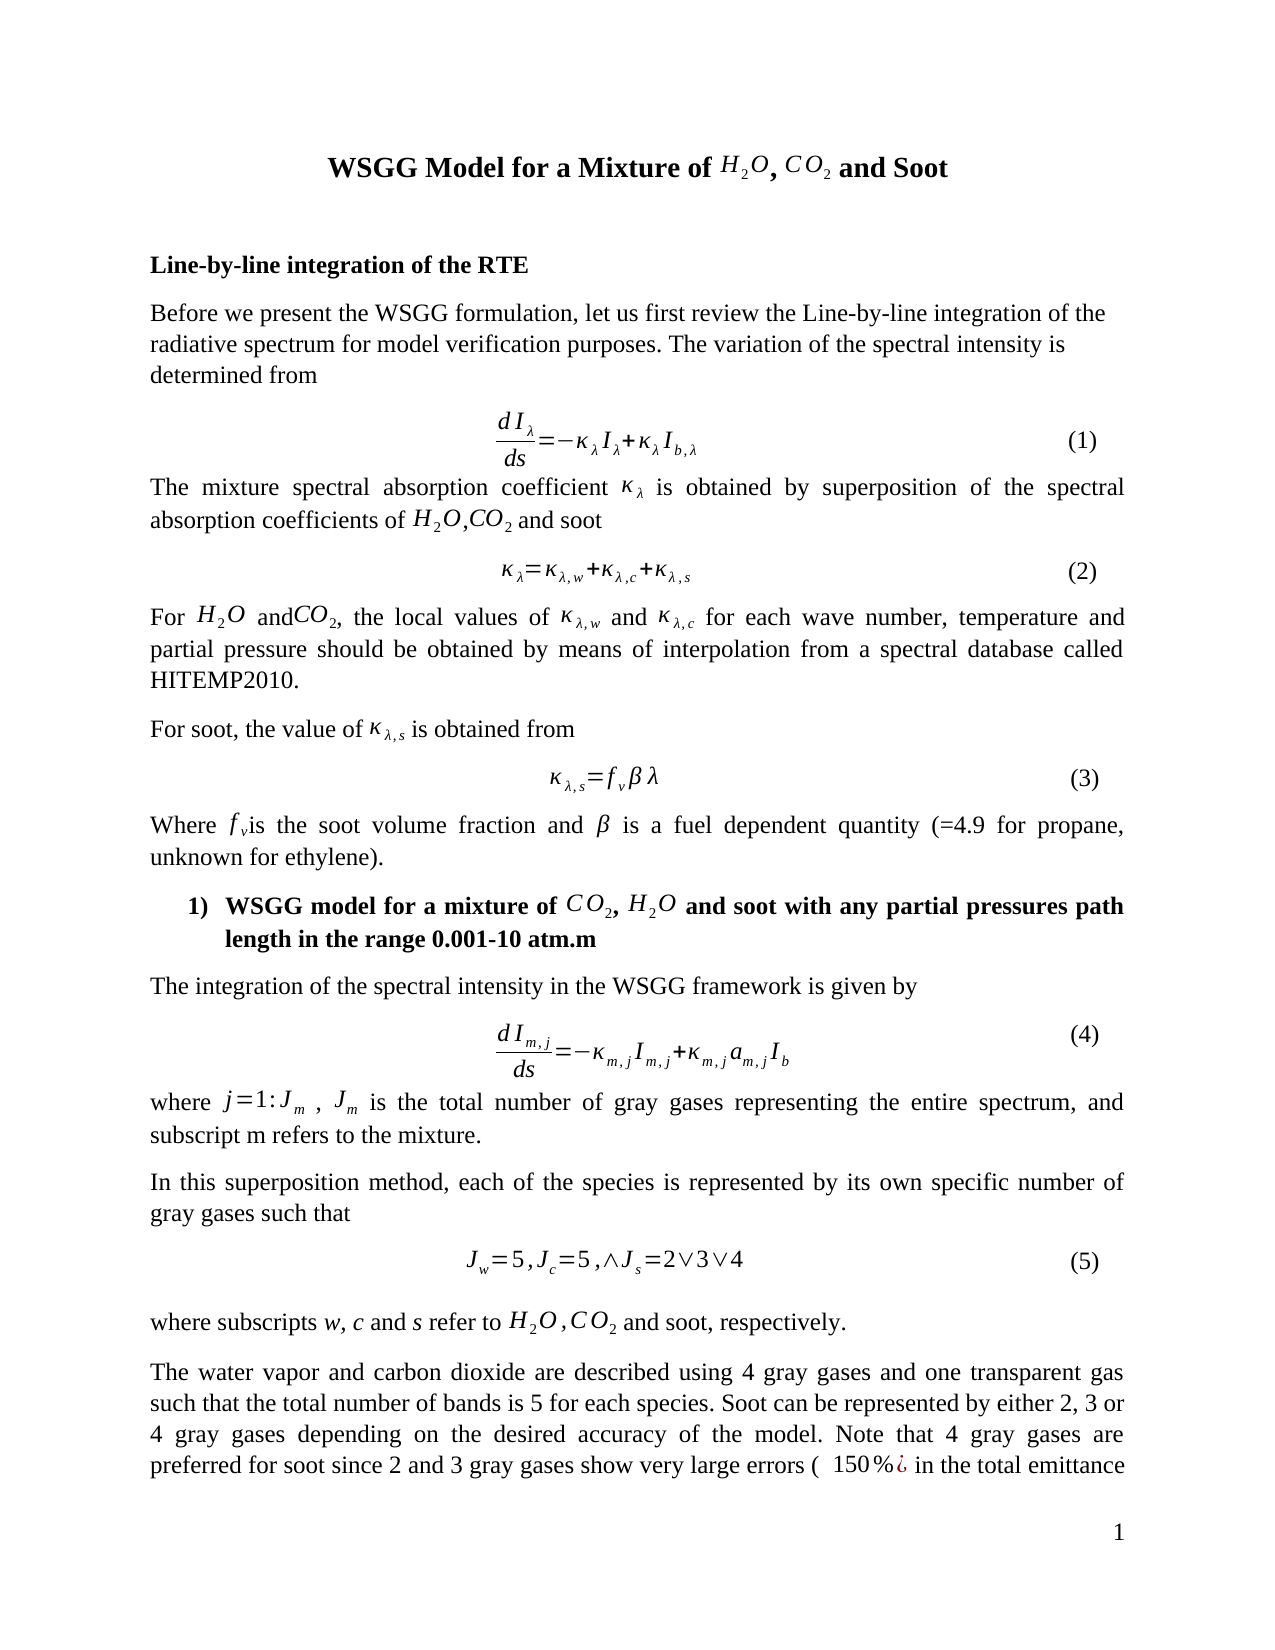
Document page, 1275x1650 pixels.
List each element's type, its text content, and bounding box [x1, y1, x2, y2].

table_header (2) [1041, 555, 1124, 600]
text For and, the local values of and for each wave number, temperature and partial pressure should be obtained by means of interpolation from a spectral database called HITEMP2010. [150, 600, 1125, 694]
text The mixture spectral absorption coefficient is obtained by superposition of the spectral absorption coefficients of , and soot [150, 471, 1125, 536]
table_header [150, 763, 1059, 809]
table_header (1) [1041, 408, 1124, 471]
text Before we present the WSGG formulation, let us first review the Line-by-line integration of the radiative spectrum for model verification purposes. The variation of the spectral intensity is determined from [150, 298, 1125, 389]
text where subscripts w, c and s refer to and soot, respectively. [150, 1306, 1125, 1338]
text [150, 1357, 1125, 1478]
table_header [151, 408, 1041, 471]
table_header [150, 1246, 1059, 1306]
text The integration of the spectral intensity in the WSGG framework is given by [150, 971, 1125, 1000]
text In this superposition method, each of the species is represented by its own specific number of gray gases such that [150, 1167, 1125, 1227]
table_header (5) [1059, 1246, 1124, 1306]
table_header [150, 1019, 1059, 1086]
table_header [151, 555, 1041, 600]
text where , is the total number of gray gases representing the entire spectrum, and subscript m refers to the mixture. [150, 1086, 1125, 1148]
text For soot, the value of is obtained from [150, 713, 1125, 744]
table_header (4) [1059, 1019, 1124, 1086]
text WSGG Model for a Mixture of , and Soot [150, 150, 1125, 183]
text Line-by-line integration of the RTE [150, 251, 1125, 279]
text Where is the soot volume fraction and is a fuel dependent quantity (=4.9 for propane, unknown for ethylene). [150, 809, 1125, 871]
table_header (3) [1059, 763, 1124, 809]
list WSGG model for a mixture of , and soot with any partial pressures path length in the range 0.001-10 atm.m [187, 890, 1125, 952]
